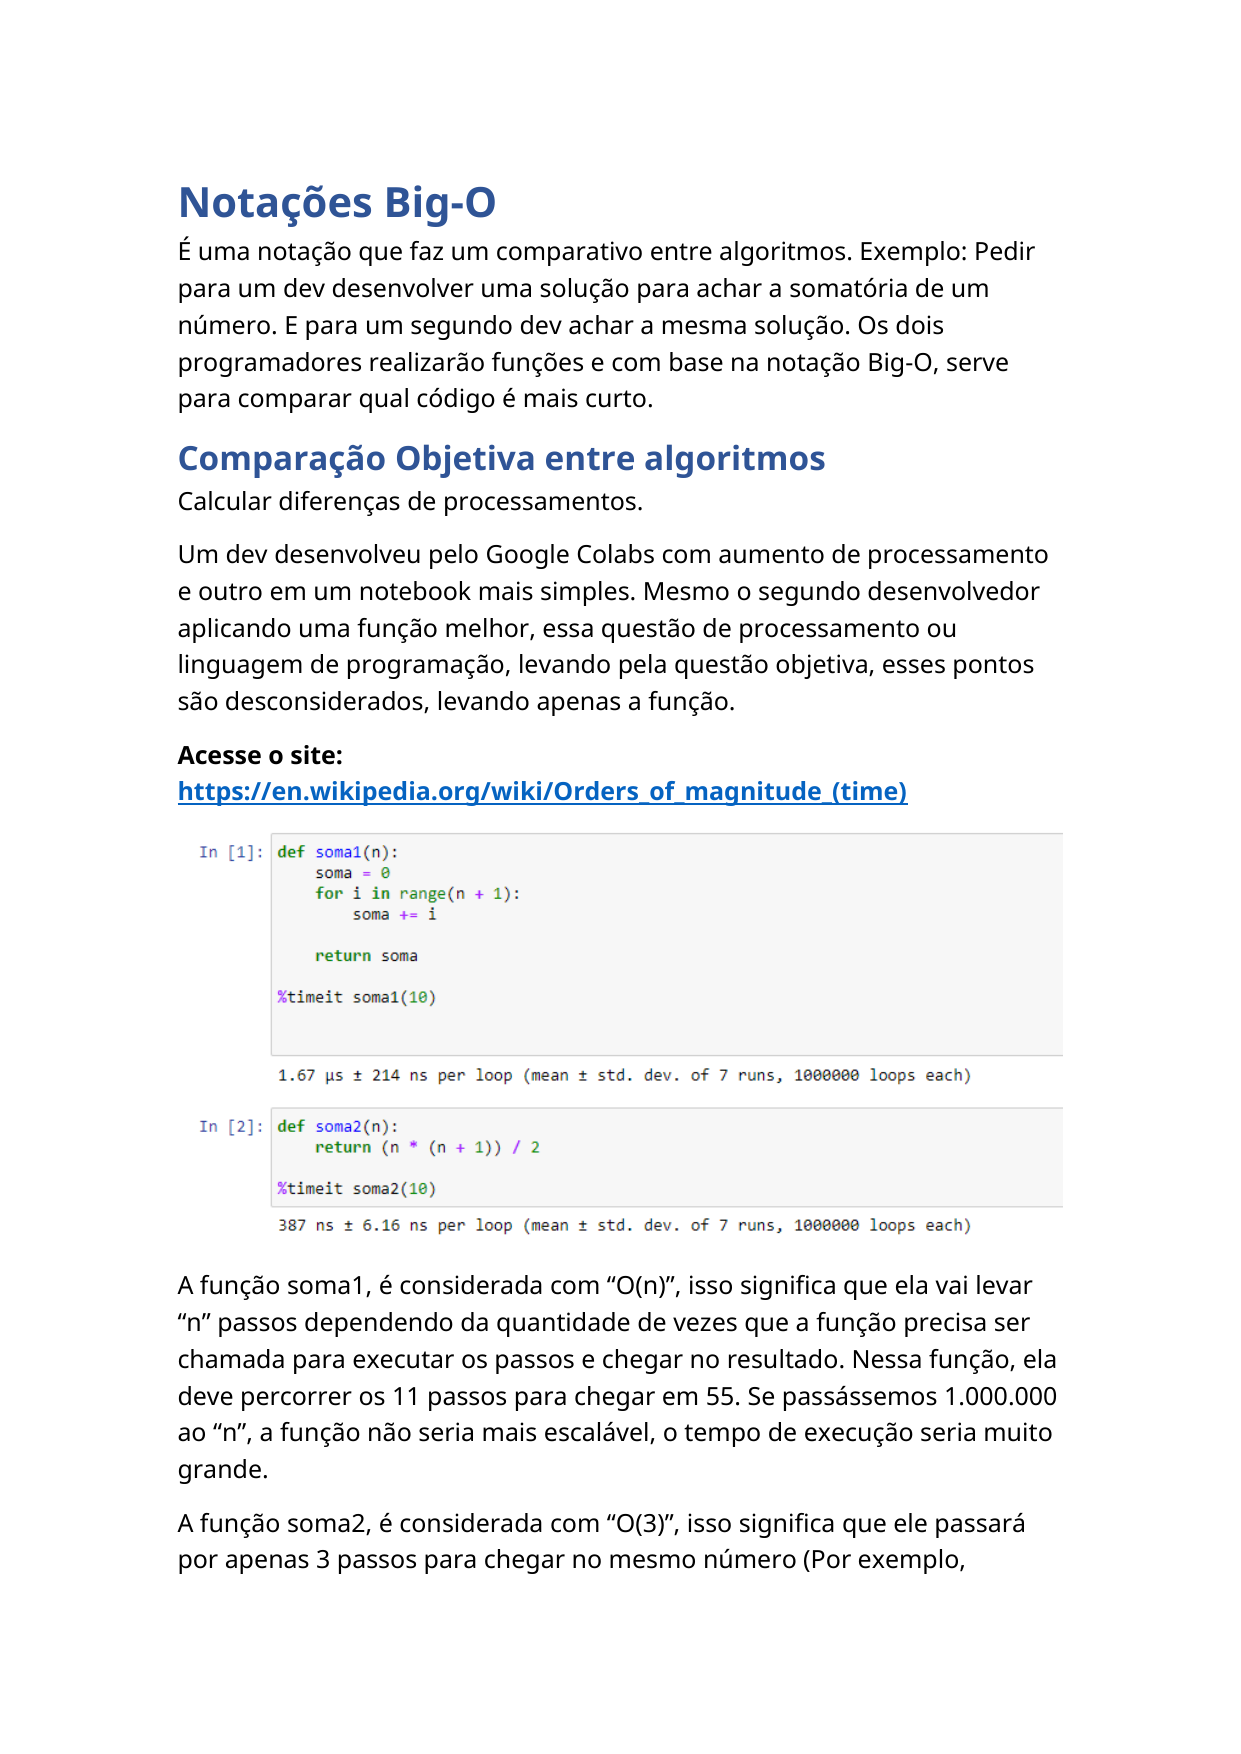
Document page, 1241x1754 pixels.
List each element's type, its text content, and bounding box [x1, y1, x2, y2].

text É uma notação que faz um comparativo entre algoritmos. Exemplo: Pedir para um dev desenvolver uma solução para achar a somatória de um número. E para um segundo dev achar a mesma solução. Os dois programadores realizarão funções e com base na notação Big-O, serve para comparar qual código é mais curto. [177, 234, 1063, 415]
picture [177, 827, 1063, 1249]
subtitle Comparação Objetiva entre algoritmos [177, 434, 1063, 480]
text A função soma1, é considerada com “O(n)”, isso significa que ela vai levar “n” passos dependendo da quantidade de vezes que a função precisa ser chamada para executar os passos e chegar no resultado. Nessa função, ela deve percorrer os 11 passos para chegar em 55. Se passássemos 1.000.000 ao “n”, a função não seria mais escalável, o tempo de execução seria muito grande. [177, 1268, 1063, 1486]
text Acesse o site: https://en.wikipedia.org/wiki/Orders_of_magnitude_(time) [177, 737, 1063, 808]
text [177, 1505, 1063, 1576]
text Um dev desenvolveu pelo Google Colabs com aumento de processamento e outro em um notebook mais simples. Mesmo o segundo desenvolvedor aplicando uma função melhor, essa questão de processamento ou linguagem de programação, levando pela questão objetiva, esses pontos são desconsiderados, levando apenas a função. [177, 537, 1063, 718]
text Calcular diferenças de processamentos. [177, 483, 1063, 517]
subtitle Notações Big-O [177, 173, 1063, 229]
